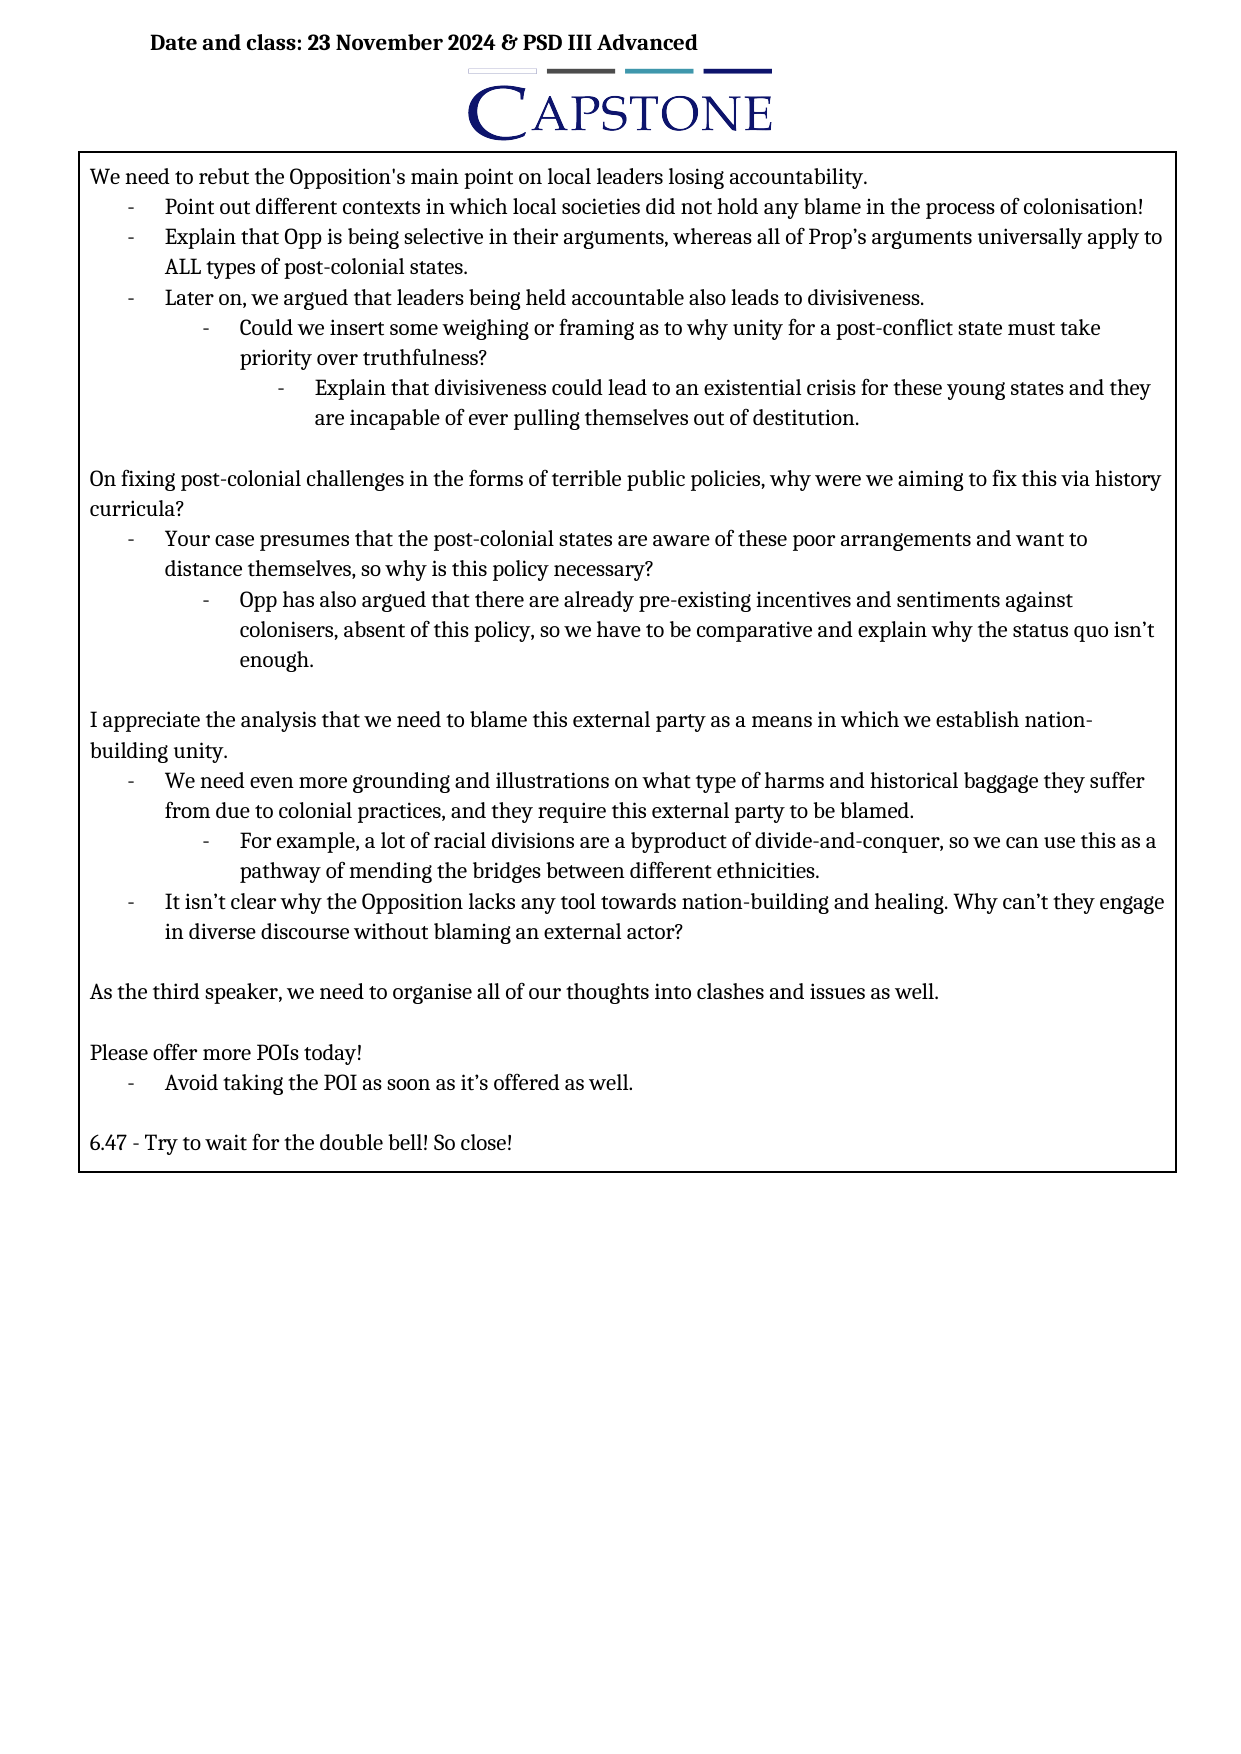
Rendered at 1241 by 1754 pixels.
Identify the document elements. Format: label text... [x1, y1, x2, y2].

picture [460, 60, 781, 147]
